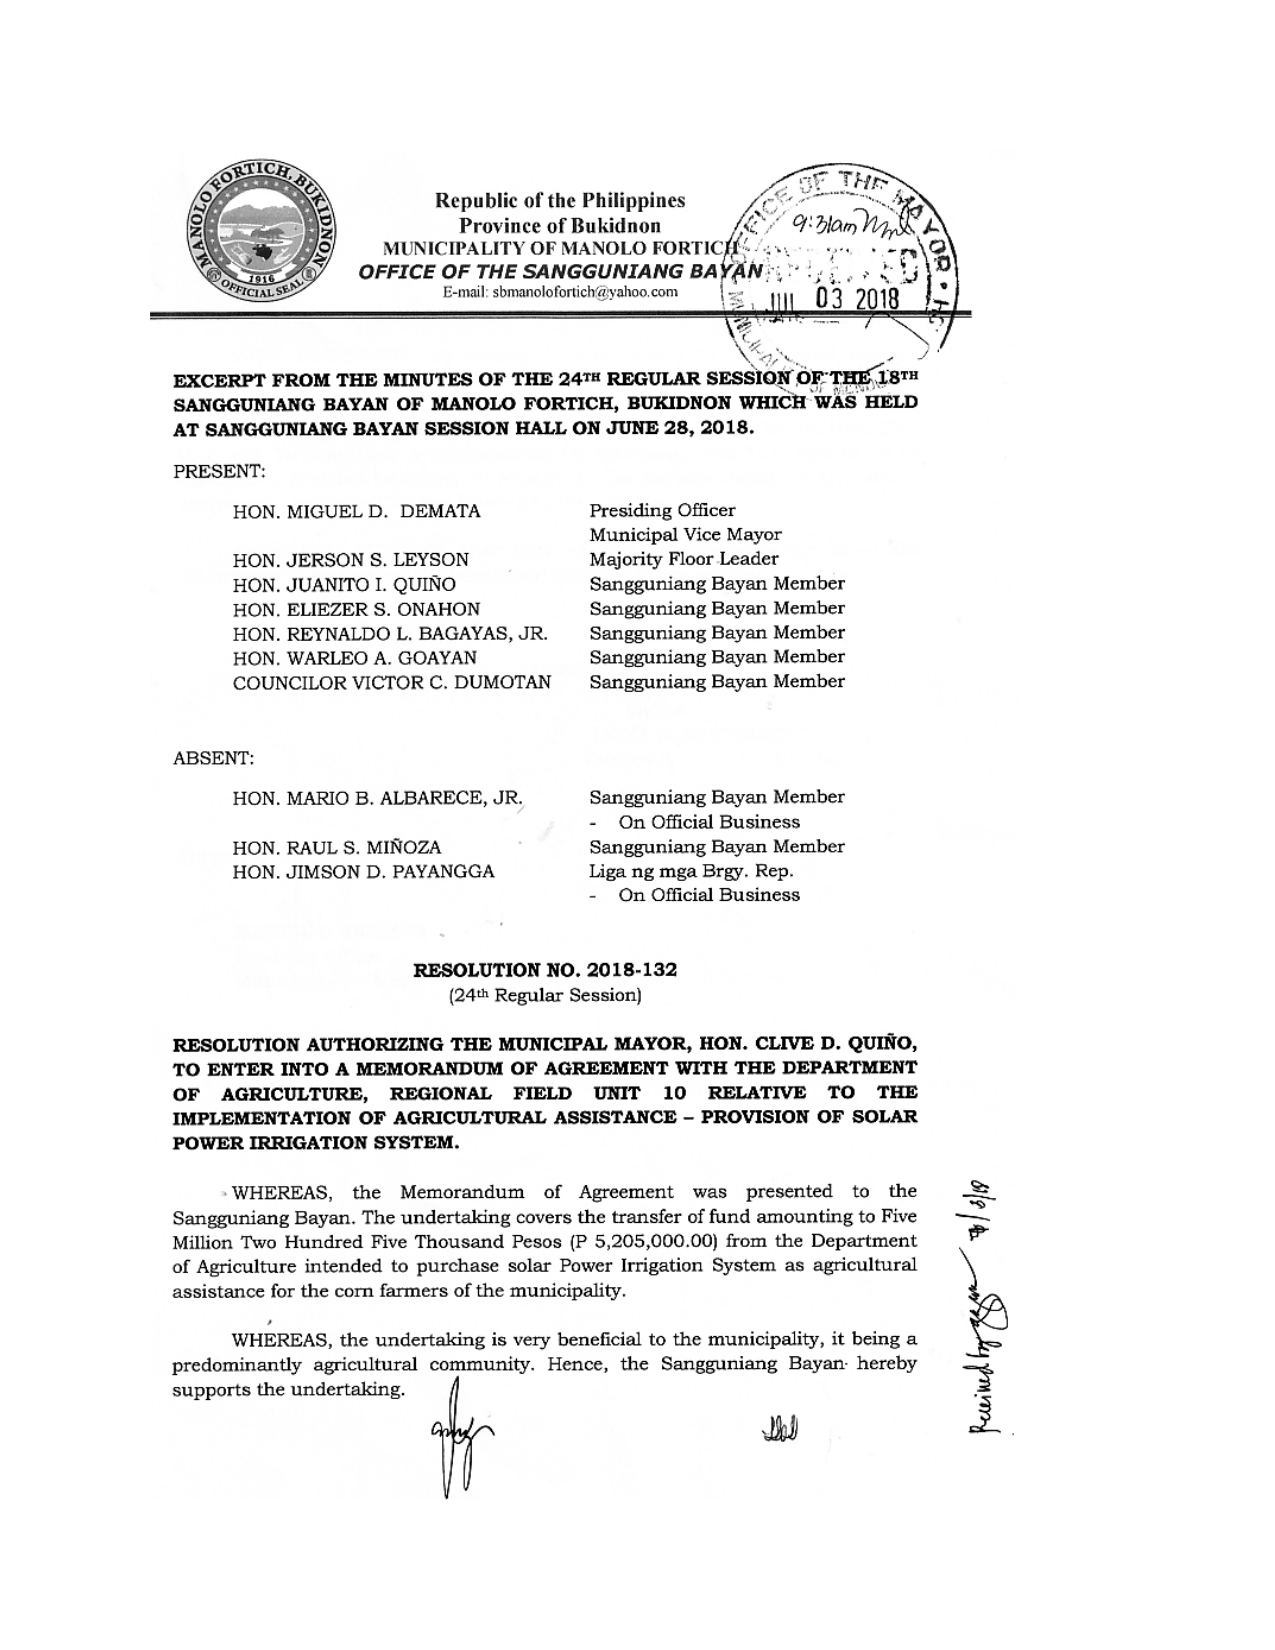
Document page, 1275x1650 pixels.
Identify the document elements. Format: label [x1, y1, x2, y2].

picture [150, 149, 1021, 1500]
